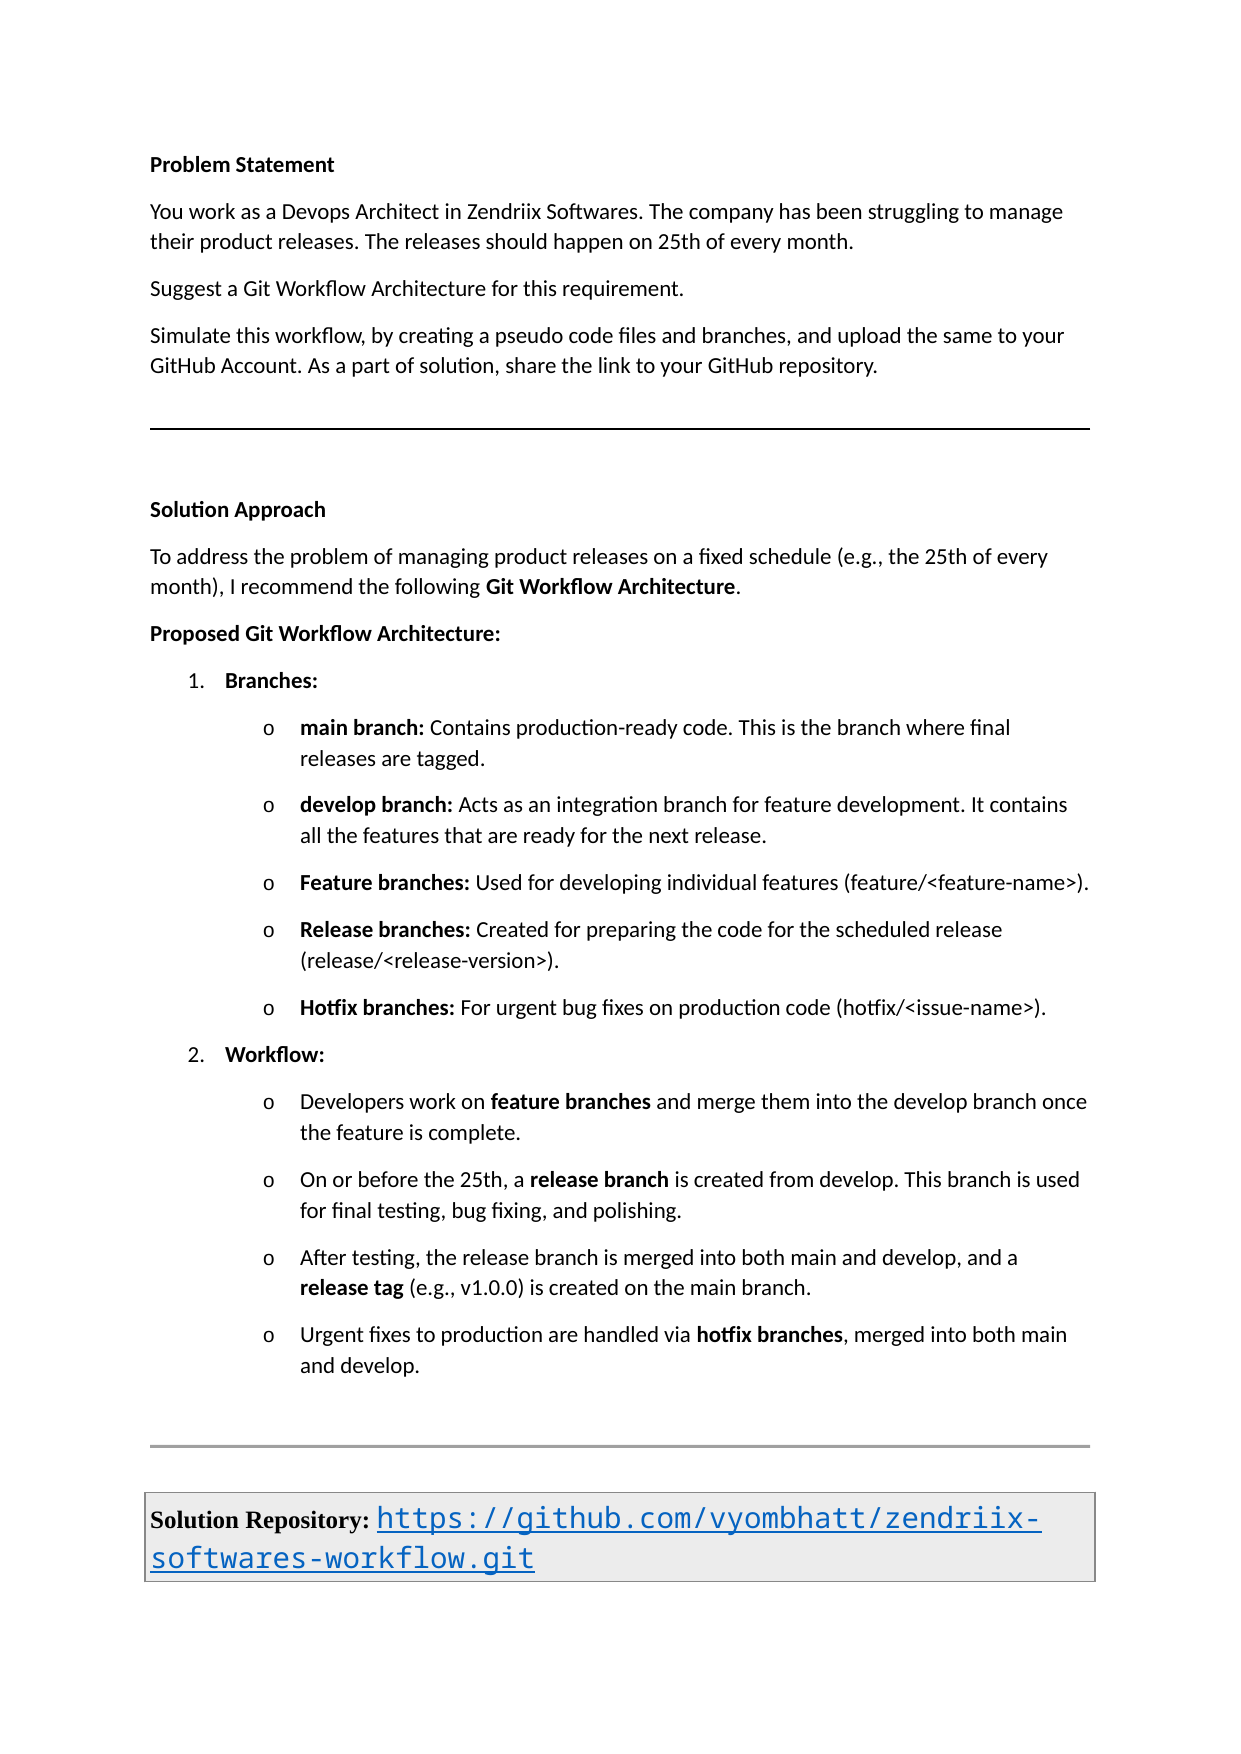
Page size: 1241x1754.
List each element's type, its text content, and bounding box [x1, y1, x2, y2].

text Problem Statement [150, 150, 1090, 178]
list Workflow: [187, 1041, 1090, 1069]
list develop branch: Acts as an integration branch for feature development. It contains all the features that are ready for the next release. [262, 791, 1090, 849]
list Developers work on feature branches and merge them into the develop branch once the feature is complete. [262, 1087, 1090, 1146]
text Solution Repository: https://github.com/vyombhatt/zendriix-softwares-workflow.git [146, 1493, 1094, 1581]
list main branch: Contains production-ready code. This is the branch where final releases are tagged. [262, 713, 1090, 772]
text You work as a Devops Architect in Zendriix Softwares. The company has been struggling to manage their product releases. The releases should happen on 25th of every month. [150, 197, 1090, 255]
text Suggest a Git Workflow Architecture for this requirement. [150, 274, 1090, 302]
text To address the problem of managing product releases on a fixed schedule (e.g., the 25th of every month), I recommend the following Git Workflow Architecture. [150, 542, 1090, 600]
text Simulate this workflow, by creating a pseudo code files and branches, and upload the same to your GitHub Account. As a part of solution, share the link to your GitHub repository. [150, 321, 1090, 379]
list On or before the 25th, a release branch is created from develop. This branch is used for final testing, bug fixing, and polishing. [262, 1165, 1090, 1224]
text Proposed Git Workflow Architecture: [150, 619, 1090, 647]
text Solution Approach [150, 495, 1090, 523]
list Branches: [187, 666, 1090, 694]
list Feature branches: Used for developing individual features (feature/<feature-name>). [262, 868, 1090, 897]
list Urgent fixes to production are handled via hotfix branches, merged into both main and develop. [262, 1320, 1090, 1379]
list Hotfix branches: For urgent bug fixes on production code (hotfix/<issue-name>). [262, 993, 1090, 1022]
list Release branches: Created for preparing the code for the scheduled release (release/<release-version>). [262, 916, 1090, 974]
list After testing, the release branch is merged into both main and develop, and a release tag (e.g., v1.0.0) is created on the main branch. [262, 1243, 1090, 1301]
